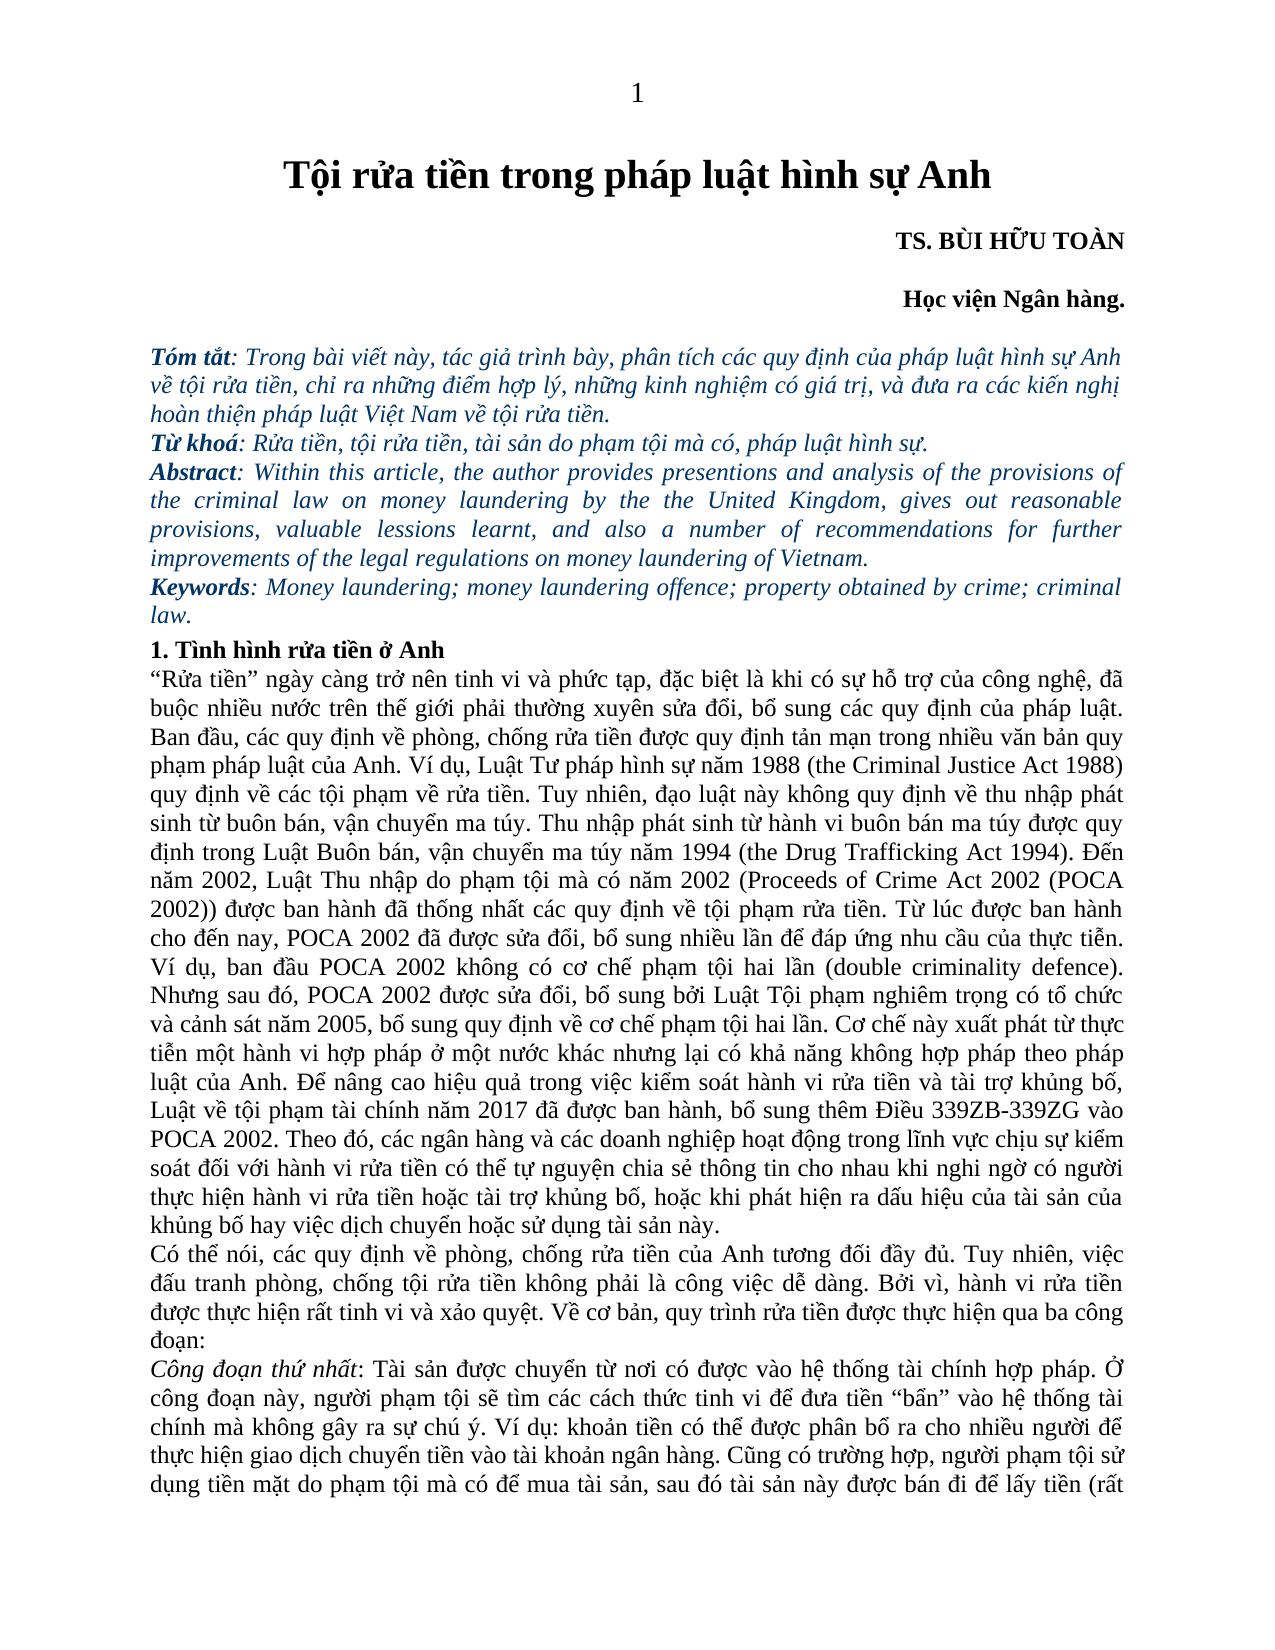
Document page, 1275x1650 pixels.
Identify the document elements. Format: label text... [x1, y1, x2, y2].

text Có thể nói, các quy định về phòng, chống rửa tiền của Anh tương đối đầy đủ. Tuy nhiên, việc đấu tranh phòng, chống tội rửa tiền không phải là công việc dễ dàng. Bởi vì, hành vi rửa tiền được thực hiện rất tinh vi và xảo quyệt. Về cơ bản, quy trình rửa tiền được thực hiện qua ba công đoạn: [150, 1239, 1125, 1354]
text Keywords: Money laundering; money laundering offence; property obtained by crime; criminal law. [150, 572, 1125, 629]
text Học viện Ngân hàng. [150, 284, 1125, 313]
text Tội rửa tiền trong pháp luật hình sự Anh [150, 150, 1125, 197]
text Tóm tắt: Trong bài viết này, tác giả trình bày, phân tích các quy định của pháp luật hình sự Anh về tội rửa tiền, chỉ ra những điểm hợp lý, những kinh nghiệm có giá trị, và đưa ra các kiến nghị hoàn thiện pháp luật Việt Nam về tội rửa tiền. [150, 342, 1125, 428]
text 1. Tình hình rửa tiền ở Anh [150, 636, 1125, 664]
text TS. BÙI HỮU TOÀN [150, 226, 1125, 255]
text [150, 1354, 1125, 1498]
text Abstract: Within this article, the author provides presentions and analysis of the provisions of the criminal law on money laundering by the the United Kingdom, gives out reasonable provisions, valuable lessions learnt, and also a number of recommendations for further improvements of the legal regulations on money laundering of Vietnam. [150, 457, 1125, 572]
text Từ khoá: Rửa tiền, tội rửa tiền, tài sản do phạm tội mà có, pháp luật hình sự. [150, 428, 1125, 457]
text “Rửa tiền” ngày càng trở nên tinh vi và phức tạp, đặc biệt là khi có sự hỗ trợ của công nghệ, đã buộc nhiều nước trên thế giới phải thường xuyên sửa đổi, bổ sung các quy định của pháp luật. Ban đầu, các quy định về phòng, chống rửa tiền được quy định tản mạn trong nhiều văn bản quy phạm pháp luật của Anh. Ví dụ, Luật Tư pháp hình sự năm 1988 (the Criminal Justice Act 1988) quy định về các tội phạm về rửa tiền. Tuy nhiên, đạo luật này không quy định về thu nhập phát sinh từ buôn bán, vận chuyển ma túy. Thu nhập phát sinh từ hành vi buôn bán ma túy được quy định trong Luật Buôn bán, vận chuyển ma túy năm 1994 (the Drug Trafficking Act 1994). Đến năm 2002, Luật Thu nhập do phạm tội mà có năm 2002 (Proceeds of Crime Act 2002 (POCA 2002)) được ban hành đã thống nhất các quy định về tội phạm rửa tiền. Từ lúc được ban hành cho đến nay, POCA 2002 đã được sửa đổi, bổ sung nhiều lần để đáp ứng nhu cầu của thực tiễn. Ví dụ, ban đầu POCA 2002 không có cơ chế phạm tội hai lần (double criminality defence). Nhưng sau đó, POCA 2002 được sửa đổi, bổ sung bởi Luật Tội phạm nghiêm trọng có tổ chức và cảnh sát năm 2005, bổ sung quy định về cơ chế phạm tội hai lần. Cơ chế này xuất phát từ thực tiễn một hành vi hợp pháp ở một nước khác nhưng lại có khả năng không hợp pháp theo pháp luật của Anh. Để nâng cao hiệu quả trong việc kiểm soát hành vi rửa tiền và tài trợ khủng bố, Luật về tội phạm tài chính năm 2017 đã được ban hành, bổ sung thêm Điều 339ZB-339ZG vào POCA 2002. Theo đó, các ngân hàng và các doanh nghiệp hoạt động trong lĩnh vực chịu sự kiểm soát đối với hành vi rửa tiền có thể tự nguyện chia sẻ thông tin cho nhau khi nghi ngờ có người thực hiện hành vi rửa tiền hoặc tài trợ khủng bố, hoặc khi phát hiện ra dấu hiệu của tài sản của khủng bố hay việc dịch chuyển hoặc sử dụng tài sản này. [150, 664, 1125, 1239]
